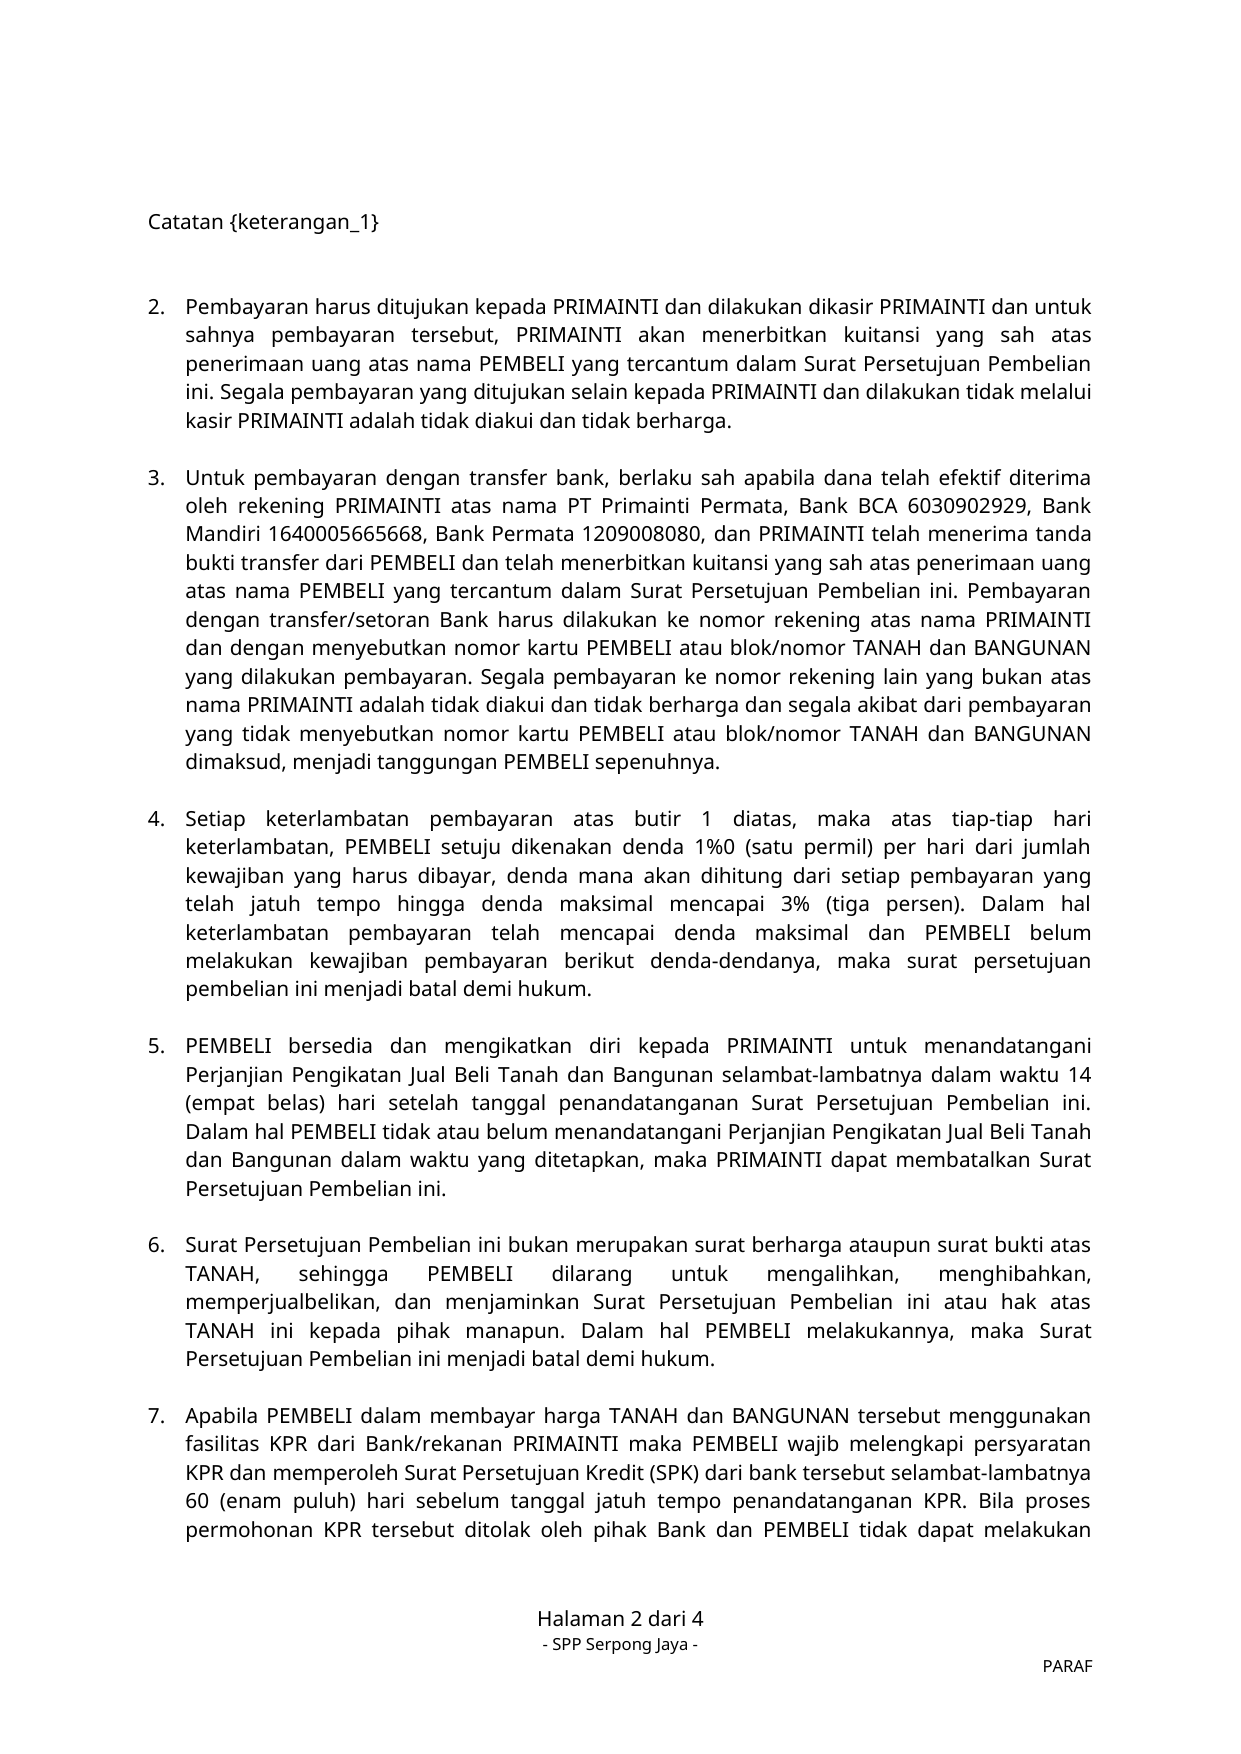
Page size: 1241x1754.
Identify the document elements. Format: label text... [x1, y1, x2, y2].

list Surat Persetujuan Pembelian ini bukan merupakan surat berharga ataupun surat bukti atas TANAH, sehingga PEMBELI dilarang untuk mengalihkan, menghibahkan, memperjualbelikan, dan menjaminkan Surat Persetujuan Pembelian ini atau hak atas TANAH ini kepada pihak manapun. Dalam hal PEMBELI melakukannya, maka Surat Persetujuan Pembelian ini menjadi batal demi hukum. [148, 1231, 1092, 1373]
list PEMBELI bersedia dan mengikatkan diri kepada PRIMAINTI untuk menandatangani Perjanjian Pengikatan Jual Beli Tanah dan Bangunan selambat-lambatnya dalam waktu 14 (empat belas) hari setelah tanggal penandatanganan Surat Persetujuan Pembelian ini. Dalam hal PEMBELI tidak atau belum menandatangani Perjanjian Pengikatan Jual Beli Tanah dan Bangunan dalam waktu yang ditetapkan, maka PRIMAINTI dapat membatalkan Surat Persetujuan Pembelian ini. [148, 1031, 1092, 1202]
list Untuk pembayaran dengan transfer bank, berlaku sah apabila dana telah efektif diterima oleh rekening PRIMAINTI atas nama PT Primainti Permata, Bank BCA 6030902929, Bank Mandiri 1640005665668, Bank Permata 1209008080, dan PRIMAINTI telah menerima tanda bukti transfer dari PEMBELI dan telah menerbitkan kuitansi yang sah atas penerimaan uang atas nama PEMBELI yang tercantum dalam Surat Persetujuan Pembelian ini. Pembayaran dengan transfer/setoran Bank harus dilakukan ke nomor rekening atas nama PRIMAINTI dan dengan menyebutkan nomor kartu PEMBELI atau blok/nomor TANAH dan BANGUNAN yang dilakukan pembayaran. Segala pembayaran ke nomor rekening lain yang bukan atas nama PRIMAINTI adalah tidak diakui dan tidak berharga dan segala akibat dari pembayaran yang tidak menyebutkan nomor kartu PEMBELI atau blok/nomor TANAH dan BANGUNAN dimaksud, menjadi tanggungan PEMBELI sepenuhnya. [148, 463, 1092, 776]
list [148, 1401, 1092, 1543]
text Catatan {keterangan_1} [148, 207, 1092, 235]
list Setiap keterlambatan pembayaran atas butir 1 diatas, maka atas tiap-tiap hari keterlambatan, PEMBELI setuju dikenakan denda 1%0 (satu permil) per hari dari jumlah kewajiban yang harus dibayar, denda mana akan dihitung dari setiap pembayaran yang telah jatuh tempo hingga denda maksimal mencapai 3% (tiga persen). Dalam hal keterlambatan pembayaran telah mencapai denda maksimal dan PEMBELI belum melakukan kewajiban pembayaran berikut denda-dendanya, maka surat persetujuan pembelian ini menjadi batal demi hukum. [148, 804, 1092, 1003]
list Pembayaran harus ditujukan kepada PRIMAINTI dan dilakukan dikasir PRIMAINTI dan untuk sahnya pembayaran tersebut, PRIMAINTI akan menerbitkan kuitansi yang sah atas penerimaan uang atas nama PEMBELI yang tercantum dalam Surat Persetujuan Pembelian ini. Segala pembayaran yang ditujukan selain kepada PRIMAINTI dan dilakukan tidak melalui kasir PRIMAINTI adalah tidak diakui dan tidak berharga. [148, 292, 1092, 434]
